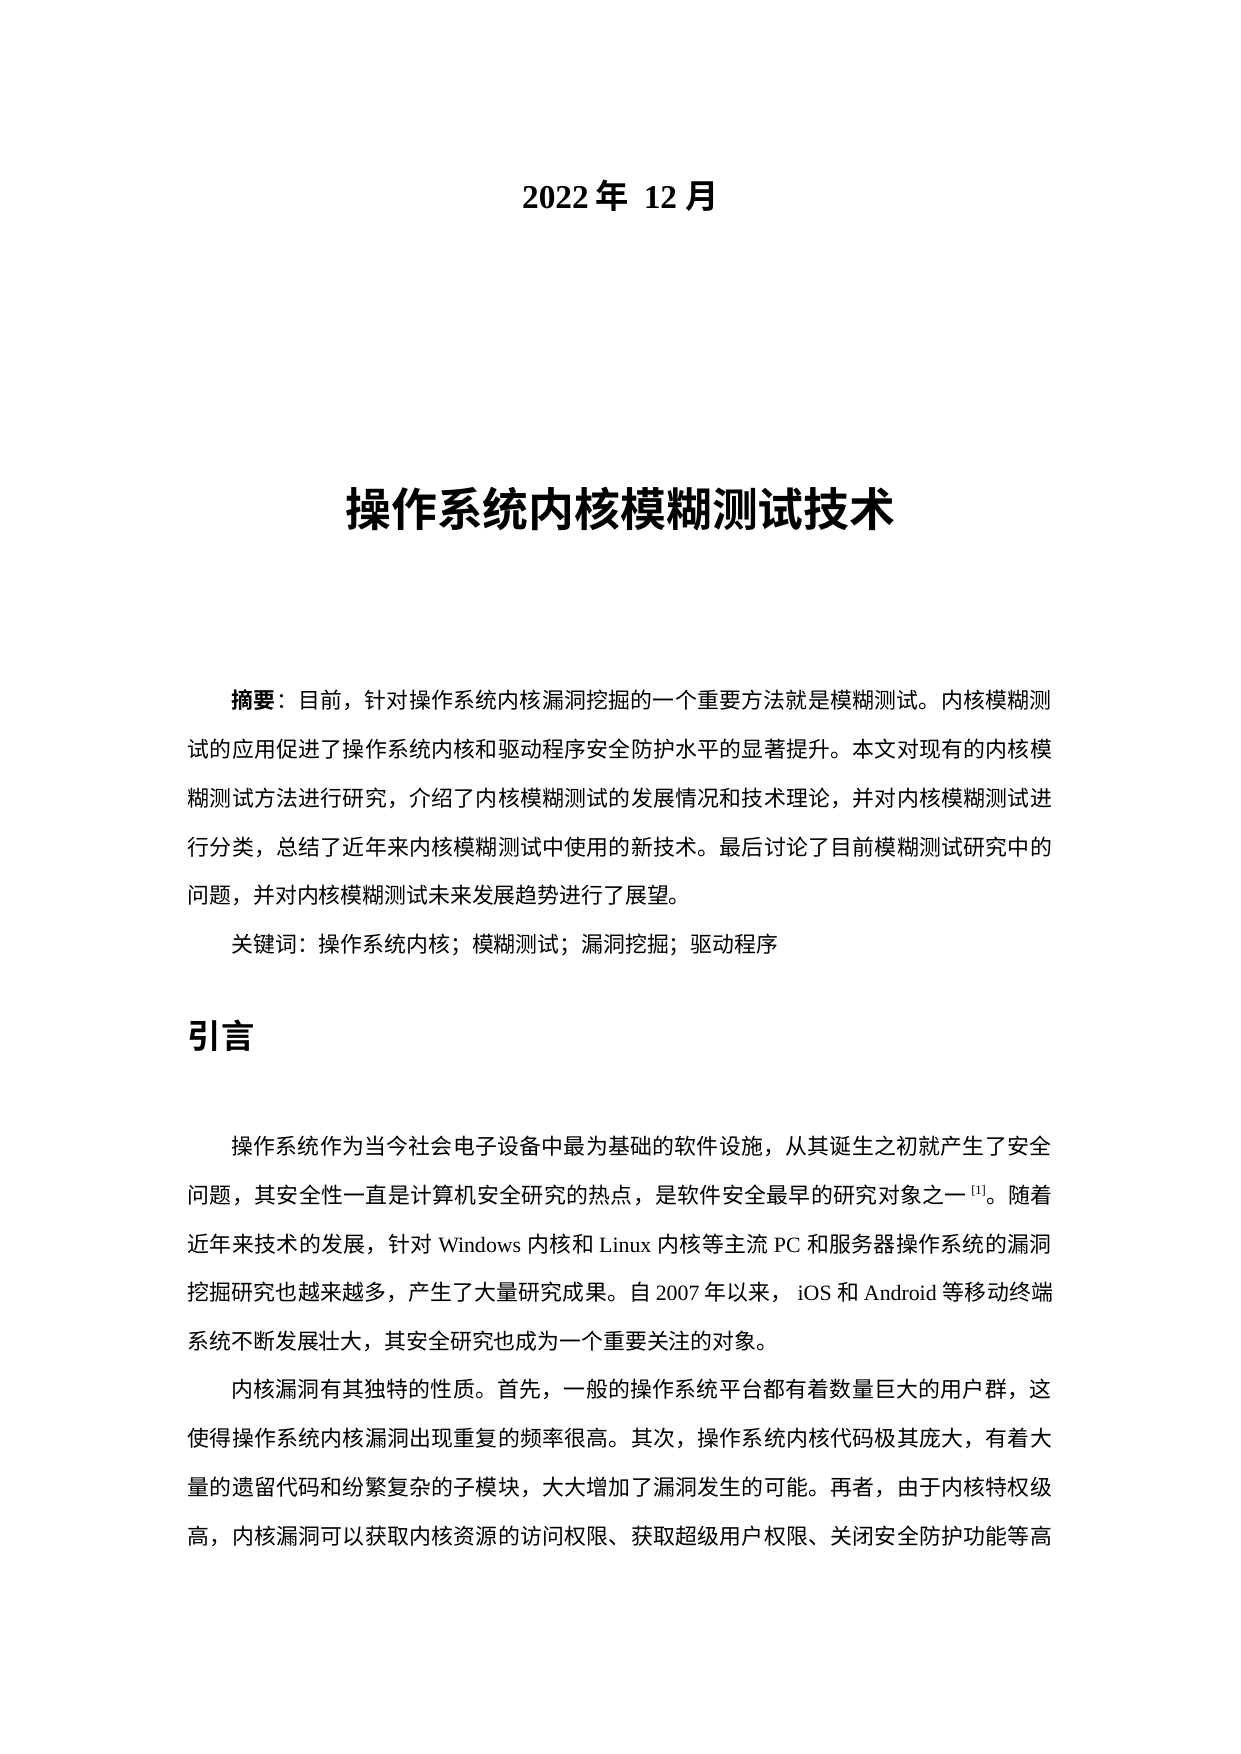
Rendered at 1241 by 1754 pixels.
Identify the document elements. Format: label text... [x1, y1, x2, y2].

text 2022年 12 月 [187, 162, 1053, 227]
subtitle 引言 [187, 1002, 1053, 1067]
subtitle 操作系统内核模糊测试技术 [187, 457, 1053, 555]
text 关键词：操作系统内核；模糊测试；漏洞挖掘；驱动程序 [187, 926, 1053, 959]
text 操作系统作为当今社会电子设备中最为基础的软件设施，从其诞生之初就产生了安全问题，其安全性一直是计算机安全研究的热点，是软件安全最早的研究对象之一[1]。随着近年来技术的发展，针对Windows 内核和Linux 内核等主流PC 和服务器操作系统的漏洞挖掘研究也越来越多，产生了大量研究成果。自2007年以来， iOS 和Android 等移动终端系统不断发展壮大，其安全研究也成为一个重要关注的对象。 [187, 1129, 1053, 1356]
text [187, 1372, 1053, 1551]
text 摘要：目前，针对操作系统内核漏洞挖掘的一个重要方法就是模糊测试。内核模糊测试的应用促进了操作系统内核和驱动程序安全防护水平的显著提升。本文对现有的内核模糊测试方法进行研究，介绍了内核模糊测试的发展情况和技术理论，并对内核模糊测试进行分类，总结了近年来内核模糊测试中使用的新技术。最后讨论了目前模糊测试研究中的问题，并对内核模糊测试未来发展趋势进行了展望。 [187, 683, 1053, 910]
